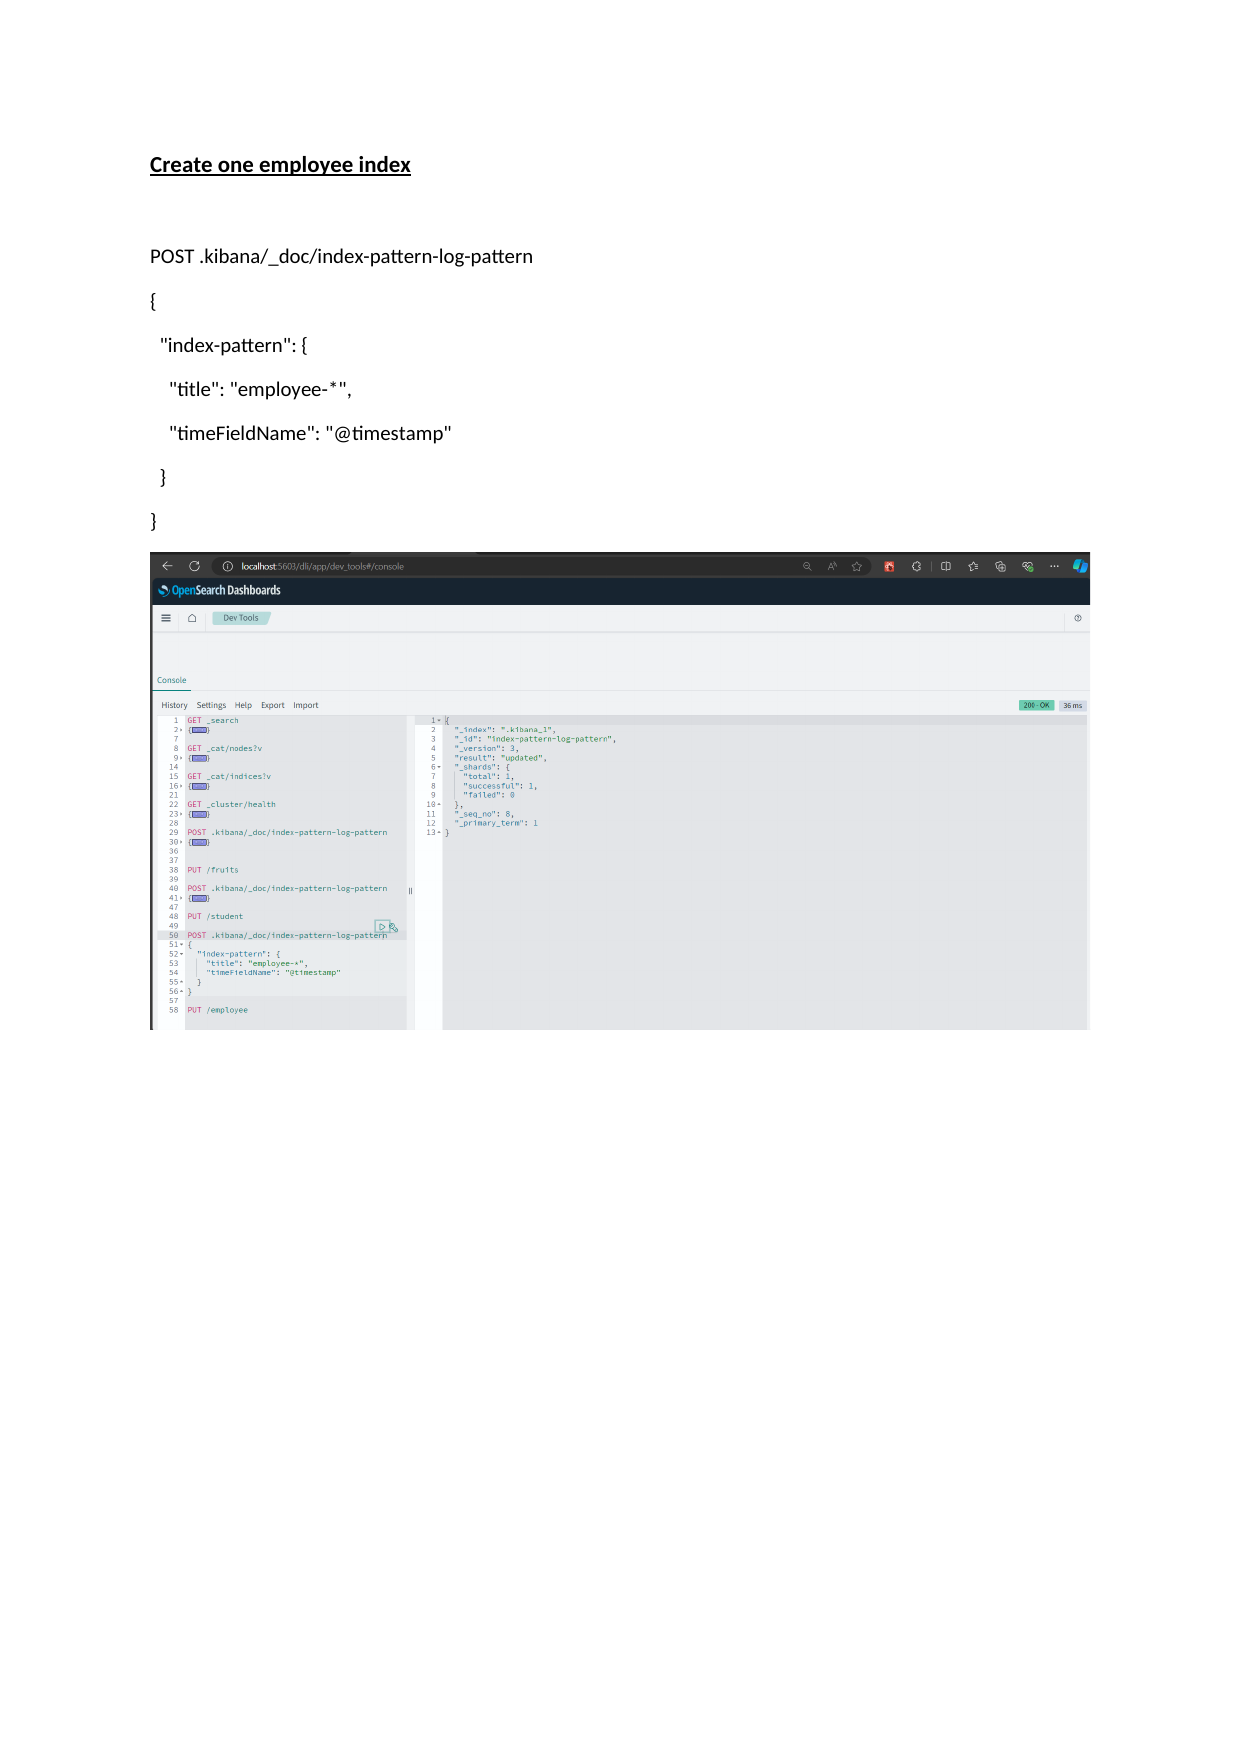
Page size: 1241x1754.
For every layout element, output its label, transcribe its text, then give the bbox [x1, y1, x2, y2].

text } [150, 508, 1090, 533]
text } [150, 464, 1090, 489]
text "timeFieldName": "@timestamp" [150, 420, 1090, 445]
text "index-pattern": { [150, 332, 1090, 357]
text "title": "employee-*", [150, 376, 1090, 401]
picture [150, 552, 1091, 1030]
text Create one employee index [150, 150, 1090, 178]
text POST .kibana/_doc/index-pattern-log-pattern [150, 244, 1090, 269]
text { [150, 288, 1090, 313]
